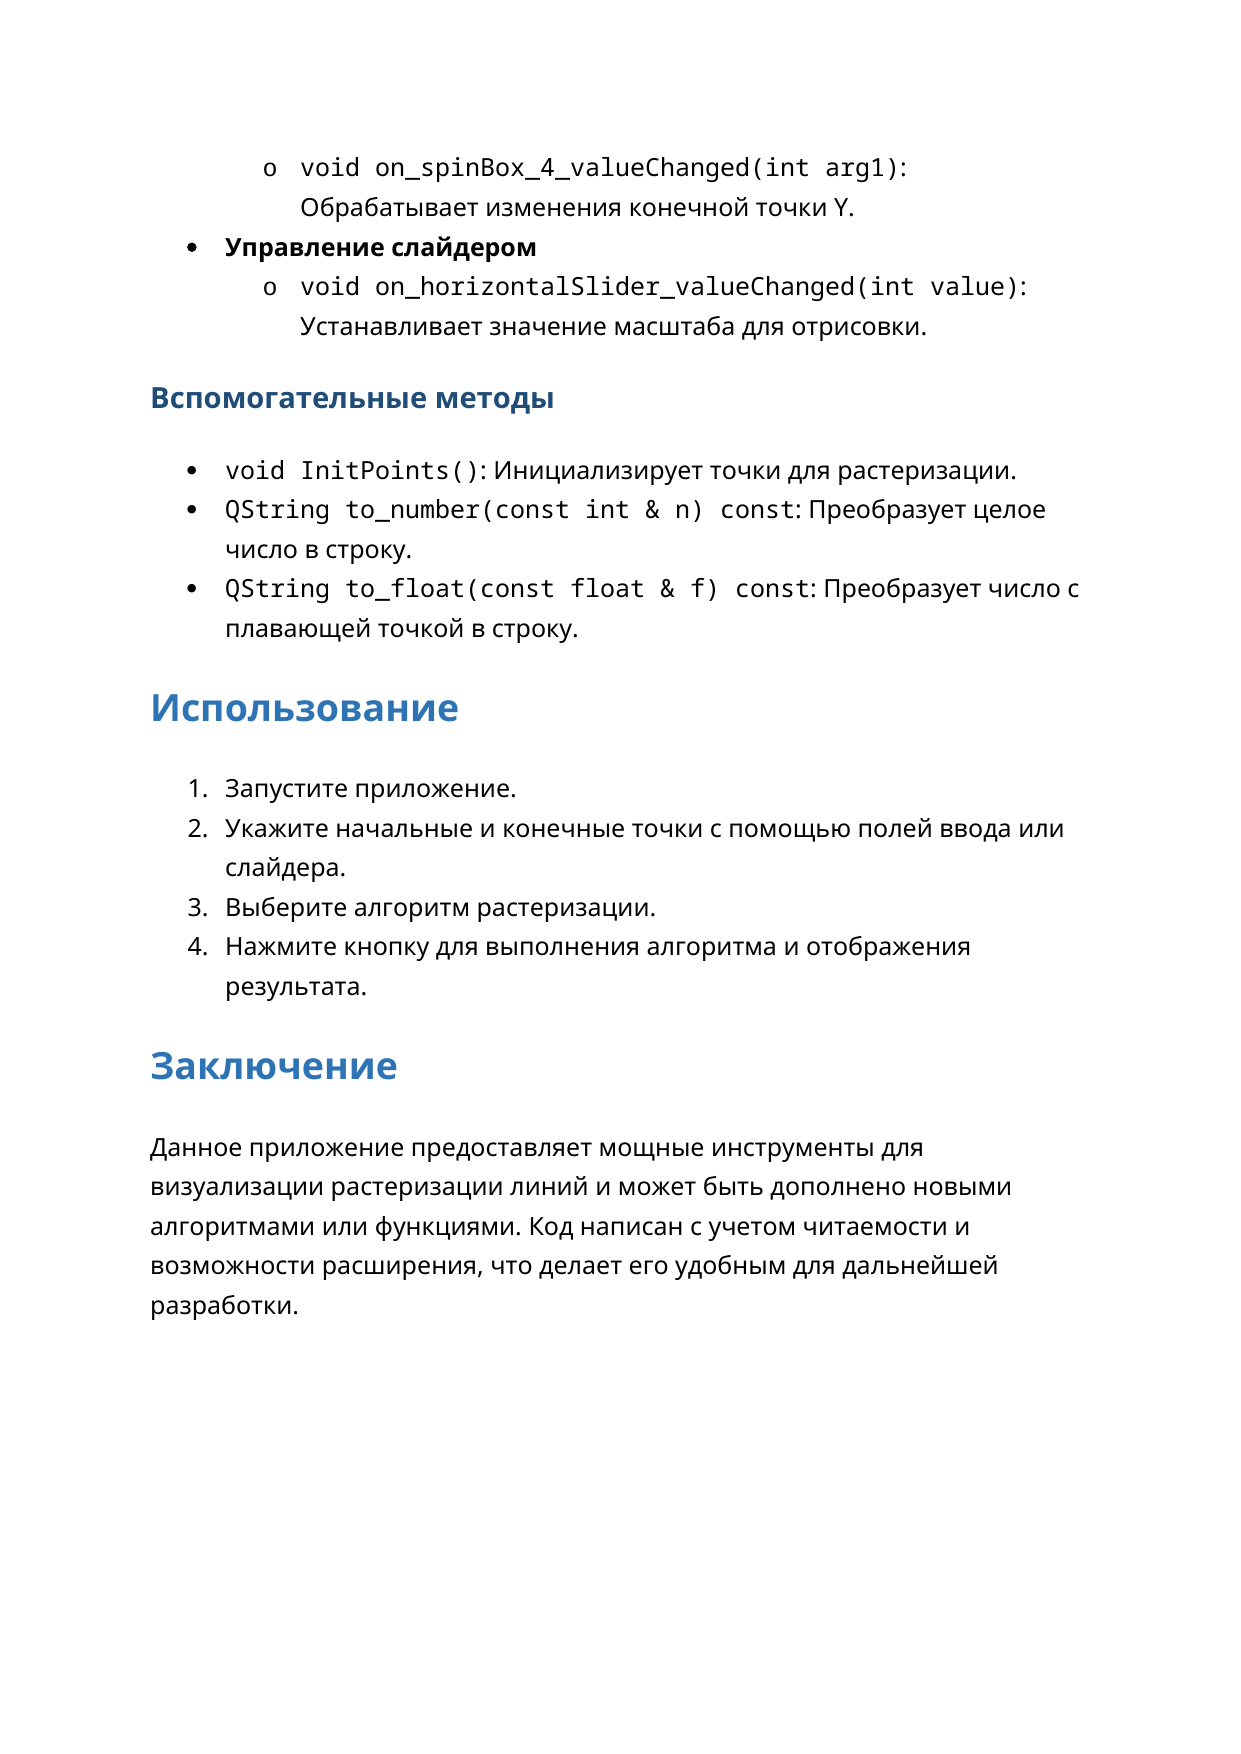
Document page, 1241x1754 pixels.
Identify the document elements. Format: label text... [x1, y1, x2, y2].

list void on_spinBox_4_valueChanged(int arg1): Обрабатывает изменения конечной точки Y. [262, 150, 1090, 224]
subtitle Вспомогательные методы [150, 377, 1090, 417]
list Запустите приложение. [187, 771, 1090, 805]
list QString to_number(const int & n) const: Преобразует целое число в строку. [187, 492, 1090, 565]
list Нажмите кнопку для выполнения алгоритма и отображения результата. [187, 929, 1090, 1003]
list void InitPoints(): Инициализирует точки для растеризации. [187, 452, 1090, 486]
subtitle Заключение [150, 1039, 1090, 1090]
list Выберите алгоритм растеризации. [187, 889, 1090, 924]
subtitle Использование [150, 681, 1090, 732]
list Укажите начальные и конечные точки с помощью полей ввода или слайдера. [187, 811, 1090, 884]
list QString to_float(const float & f) const: Преобразует число с плавающей точкой в строку. [187, 571, 1090, 644]
list Управление слайдером [187, 229, 1090, 263]
list void on_horizontalSlider_valueChanged(int value): Устанавливает значение масштаба для отрисовки. [262, 269, 1090, 342]
text Данное приложение предоставляет мощные инструменты для визуализации растеризации линий и может быть дополнено новыми алгоритмами или функциями. Код написан с учетом читаемости и возможности расширения, что делает его удобным для дальнейшей разработки. [150, 1129, 1090, 1321]
